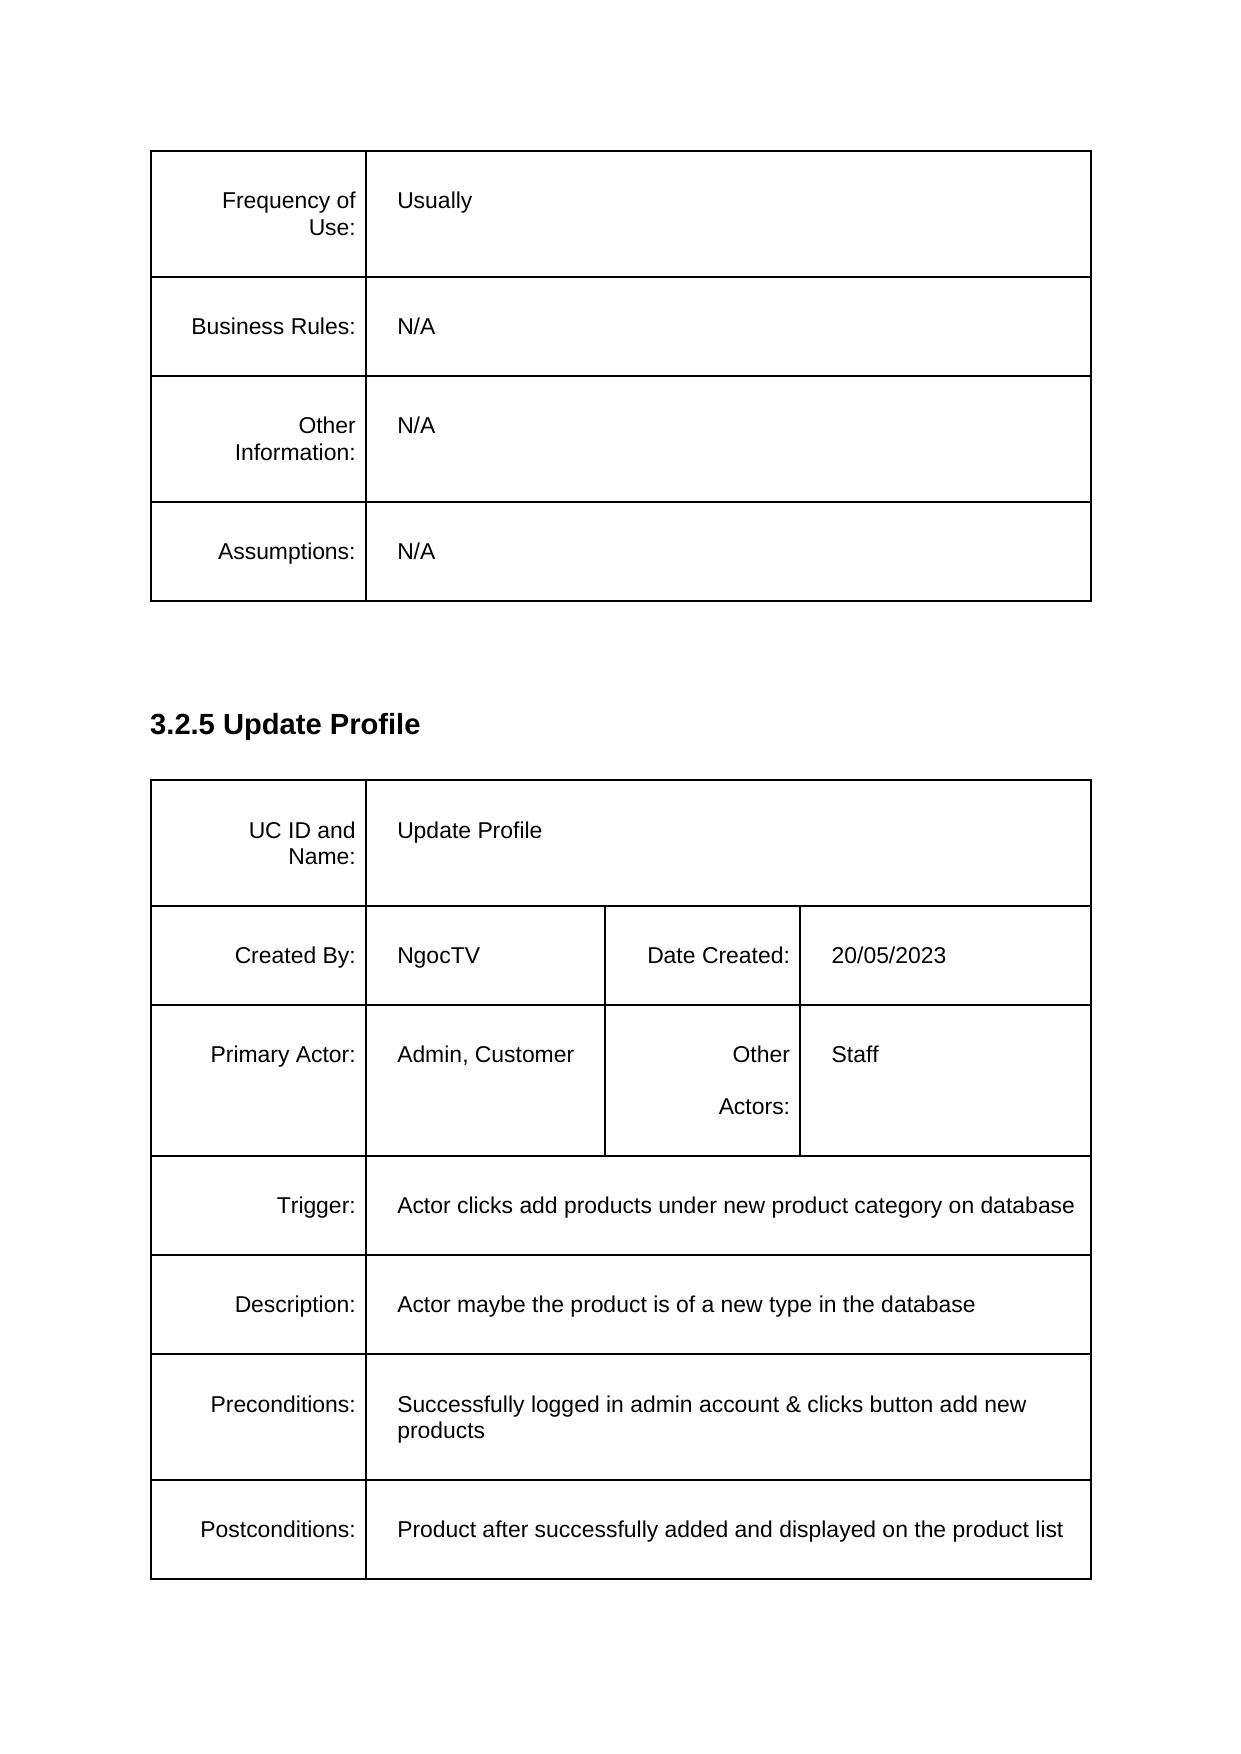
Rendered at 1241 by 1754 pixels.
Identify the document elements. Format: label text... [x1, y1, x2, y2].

table_cell Trigger: [152, 1157, 365, 1254]
table_cell Other Information: [152, 377, 365, 501]
table_cell NgocTV [367, 907, 604, 1004]
table_cell Staff [801, 1006, 1090, 1154]
table_cell Usually [367, 152, 1090, 276]
table_cell Admin, Customer [367, 1006, 604, 1154]
table_cell Frequency of Use: [152, 152, 365, 276]
table_cell N/A [367, 377, 1090, 501]
table_cell Primary Actor: [152, 1006, 365, 1154]
table_header Update Profile [367, 781, 1090, 905]
table_cell Description: [152, 1256, 365, 1353]
table_cell Postconditions: [152, 1481, 365, 1578]
table_header UC ID and Name: [152, 781, 365, 905]
table_cell Successfully logged in admin account & clicks button add new products [367, 1355, 1090, 1479]
table_cell Product after successfully added and displayed on the product list [367, 1481, 1090, 1578]
table_cell Preconditions: [152, 1355, 365, 1479]
table_cell Created By: [152, 907, 365, 1004]
table_cell N/A [367, 503, 1090, 600]
table_cell 20/05/2023 [801, 907, 1090, 1004]
subtitle 3.2.5 Update Profile [150, 707, 1090, 741]
table_cell Assumptions: [152, 503, 365, 600]
table_cell Actor clicks add products under new product category on database [367, 1157, 1090, 1254]
table_cell N/A [367, 278, 1090, 375]
table_cell Actor maybe the product is of a new type in the database [367, 1256, 1090, 1353]
table_cell Date Created: [606, 907, 799, 1004]
table_cell Business Rules: [152, 278, 365, 375]
table_cell Other Actors: [606, 1006, 799, 1154]
